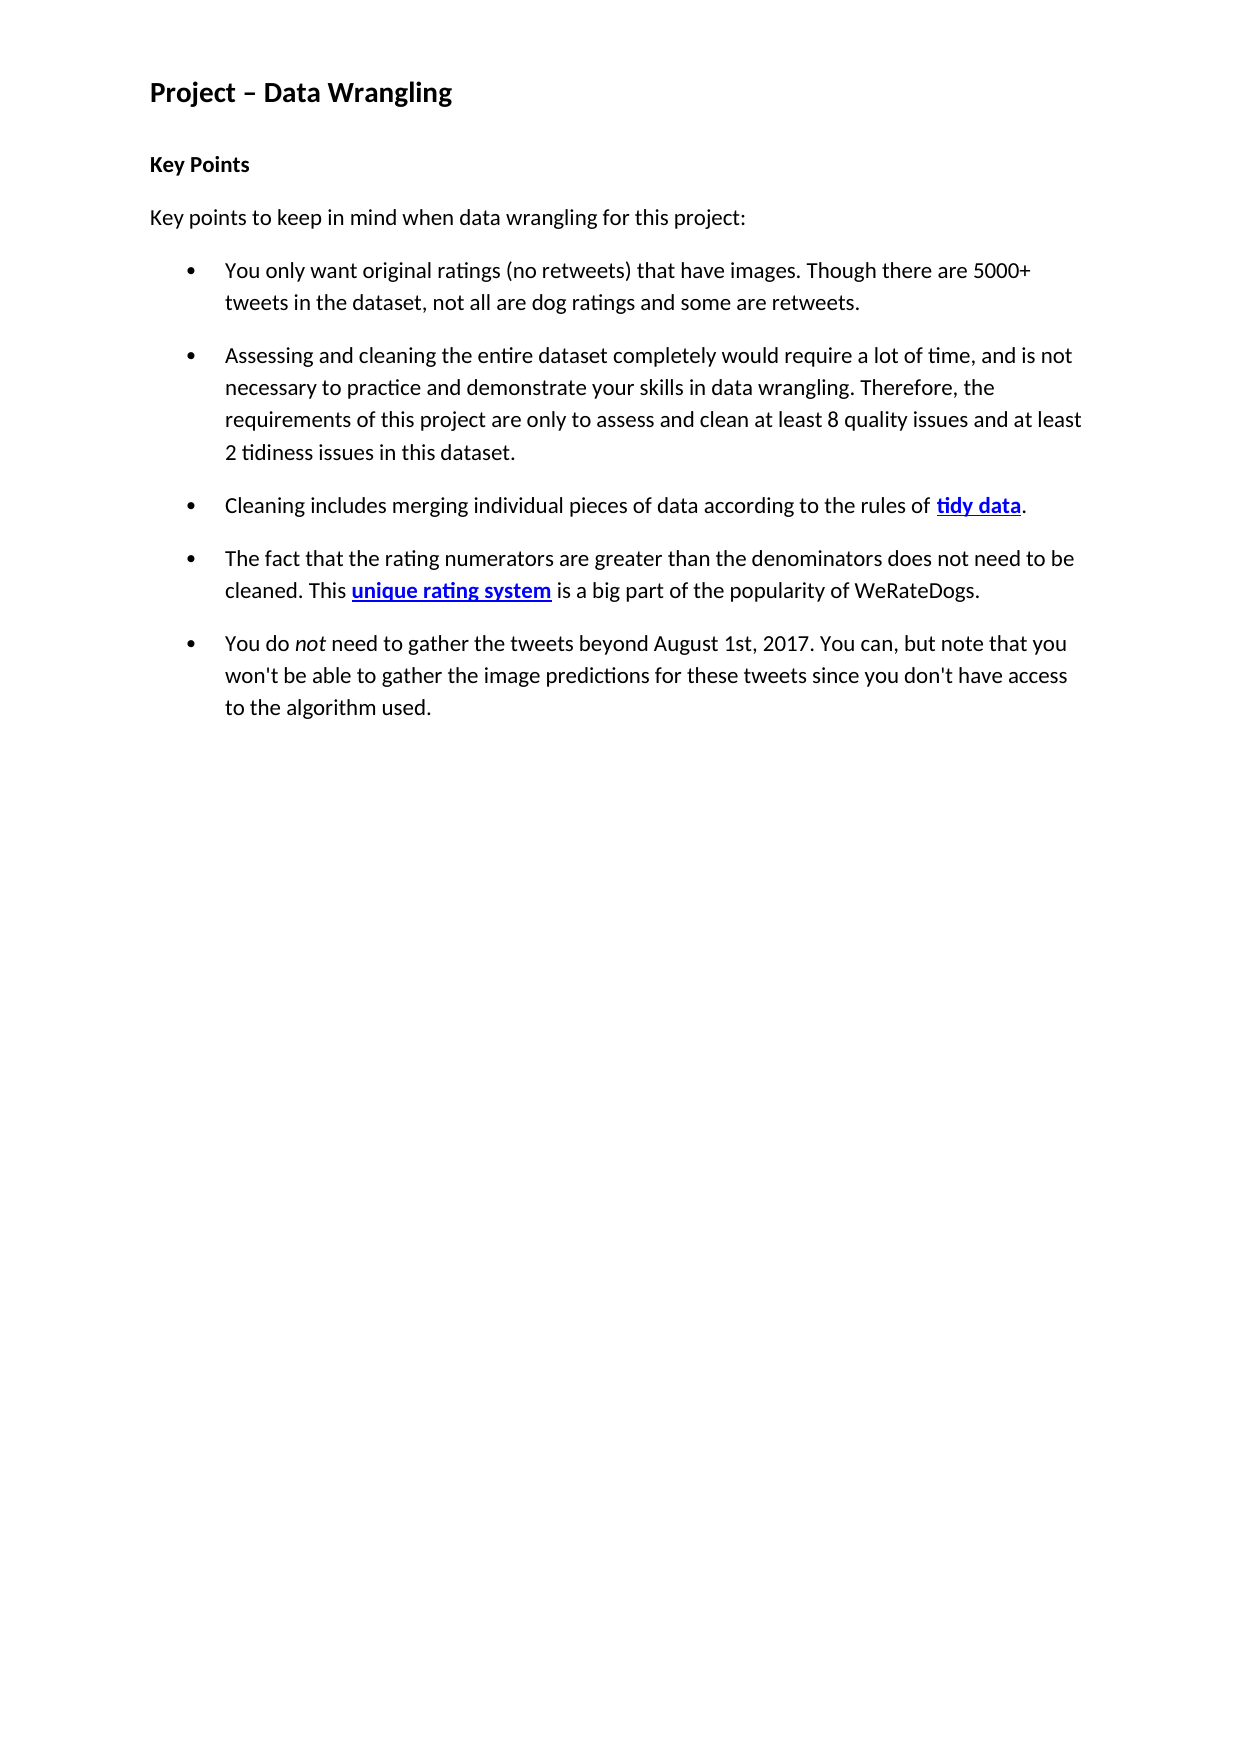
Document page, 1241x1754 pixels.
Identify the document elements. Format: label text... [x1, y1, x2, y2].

text Key points to keep in mind when data wrangling for this project: [150, 203, 1090, 231]
text Key Points [150, 150, 1090, 178]
list Assessing and cleaning the entire dataset completely would require a lot of time, and is not necessary to practice and demonstrate your skills in data wrangling. Therefore, the requirements of this project are only to assess and clean at least 8 quality issues and at least 2 tidiness issues in this dataset. [187, 341, 1090, 466]
list You only want original ratings (no retweets) that have images. Though there are 5000+ tweets in the dataset, not all are dog ratings and some are retweets. [187, 256, 1090, 316]
list You do not need to gather the tweets beyond August 1st, 2017. You can, but note that you won't be able to gather the image predictions for these tweets since you don't have access to the algorithm used. [187, 629, 1090, 721]
list Cleaning includes merging individual pieces of data according to the rules of tidy data. [187, 491, 1090, 519]
list The fact that the rating numerators are greater than the denominators does not need to be cleaned. This unique rating system is a big part of the popularity of WeRateDogs. [187, 544, 1090, 604]
